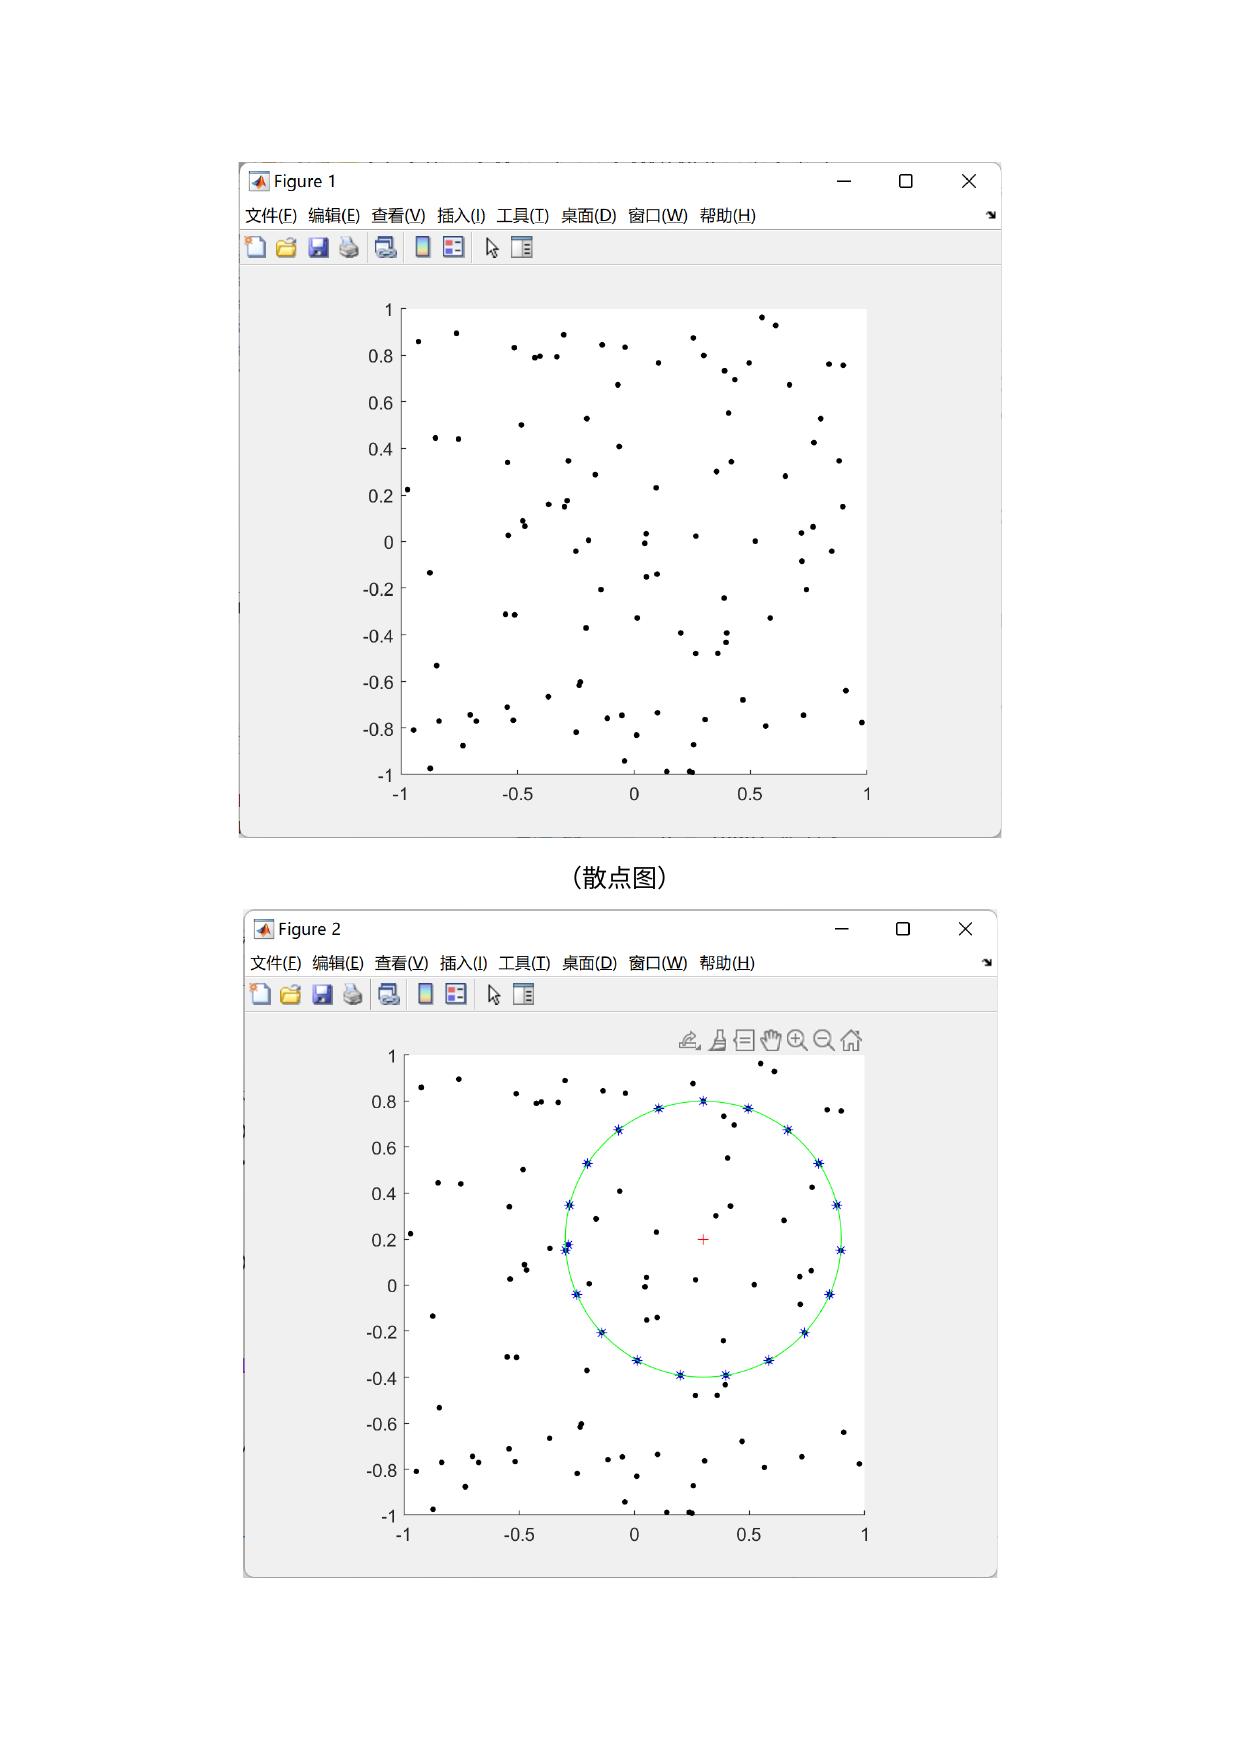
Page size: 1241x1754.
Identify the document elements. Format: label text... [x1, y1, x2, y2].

picture [243, 909, 998, 1578]
text （散点图） [187, 844, 1053, 909]
picture [238, 162, 1002, 838]
